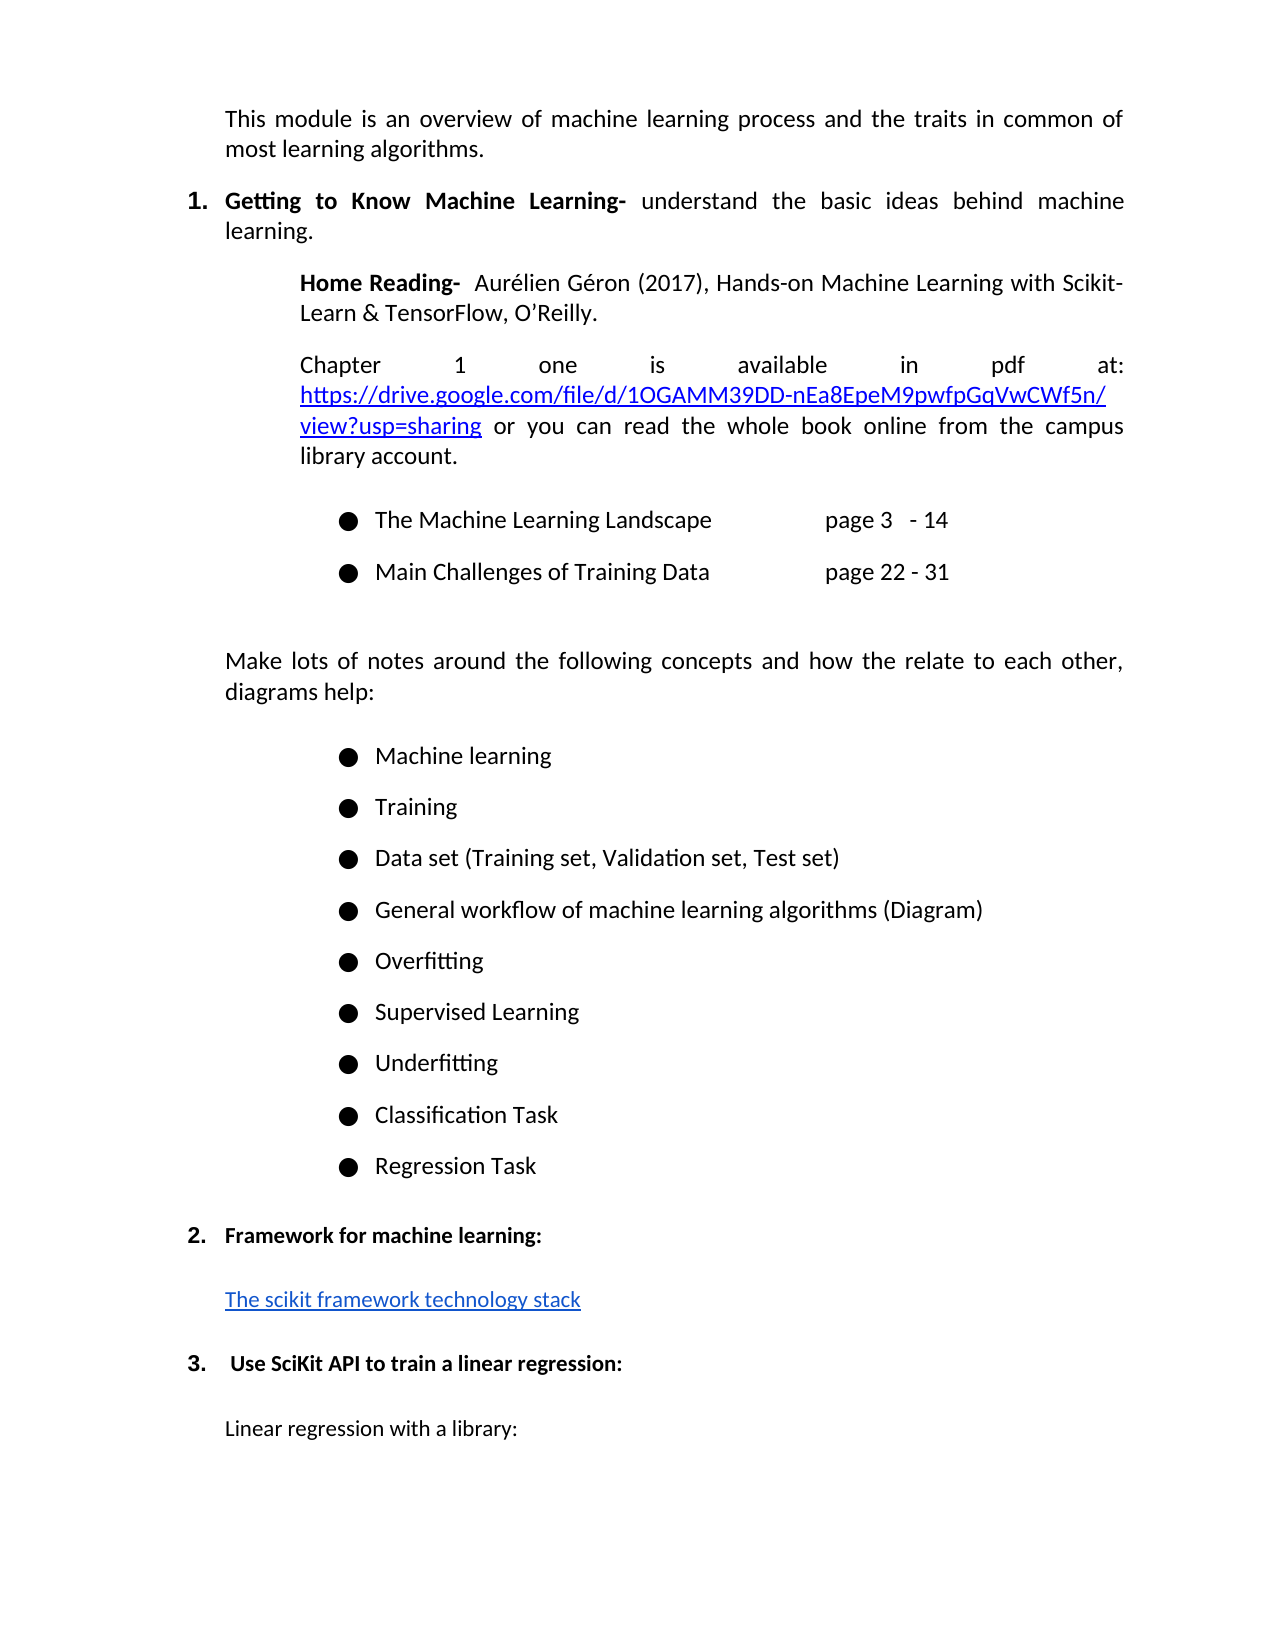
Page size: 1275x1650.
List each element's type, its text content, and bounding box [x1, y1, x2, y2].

list Underfitting [337, 1035, 1125, 1086]
list Regression Task [337, 1137, 1125, 1189]
list Classification Task [337, 1086, 1125, 1137]
list General workflow of machine learning algorithms (Diagram) [337, 881, 1125, 932]
list Getting to Know Machine Learning- understand the basic ideas behind machine learning. [187, 185, 1125, 246]
list Overfitting [337, 932, 1125, 984]
list The Machine Learning Landscape page 3 - 14 [337, 492, 1125, 543]
list Supervised Learning [337, 984, 1125, 1035]
list Machine learning [337, 727, 1125, 779]
text Home Reading- Aurélien Géron (2017), Hands-on Machine Learning with Scikit-Learn & TensorFlow, O’Reilly. [300, 267, 1125, 328]
list Framework for machine learning: [187, 1221, 1125, 1249]
text The scikit framework technology stack [150, 1285, 1125, 1313]
list Use SciKit API to train a linear regression: [187, 1349, 1125, 1378]
text Chapter 1 one is available in pdf at: https://drive.google.com/file/d/1OGAMM39DD-nEa8EpeM9pwfpGqVwCWf5n/view?usp=sharing or you can read the whole book online from the campus library account. [300, 349, 1125, 471]
list Main Challenges of Training Data page 22 - 31 [337, 543, 1125, 594]
text Linear regression with a library: [225, 1414, 1125, 1442]
text Make lots of notes around the following concepts and how the relate to each other, diagrams help: [225, 646, 1125, 707]
list Data set (Training set, Validation set, Test set) [337, 830, 1125, 881]
text This module is an overview of machine learning process and the traits in common of most learning algorithms. [225, 103, 1125, 164]
list Training [337, 779, 1125, 830]
